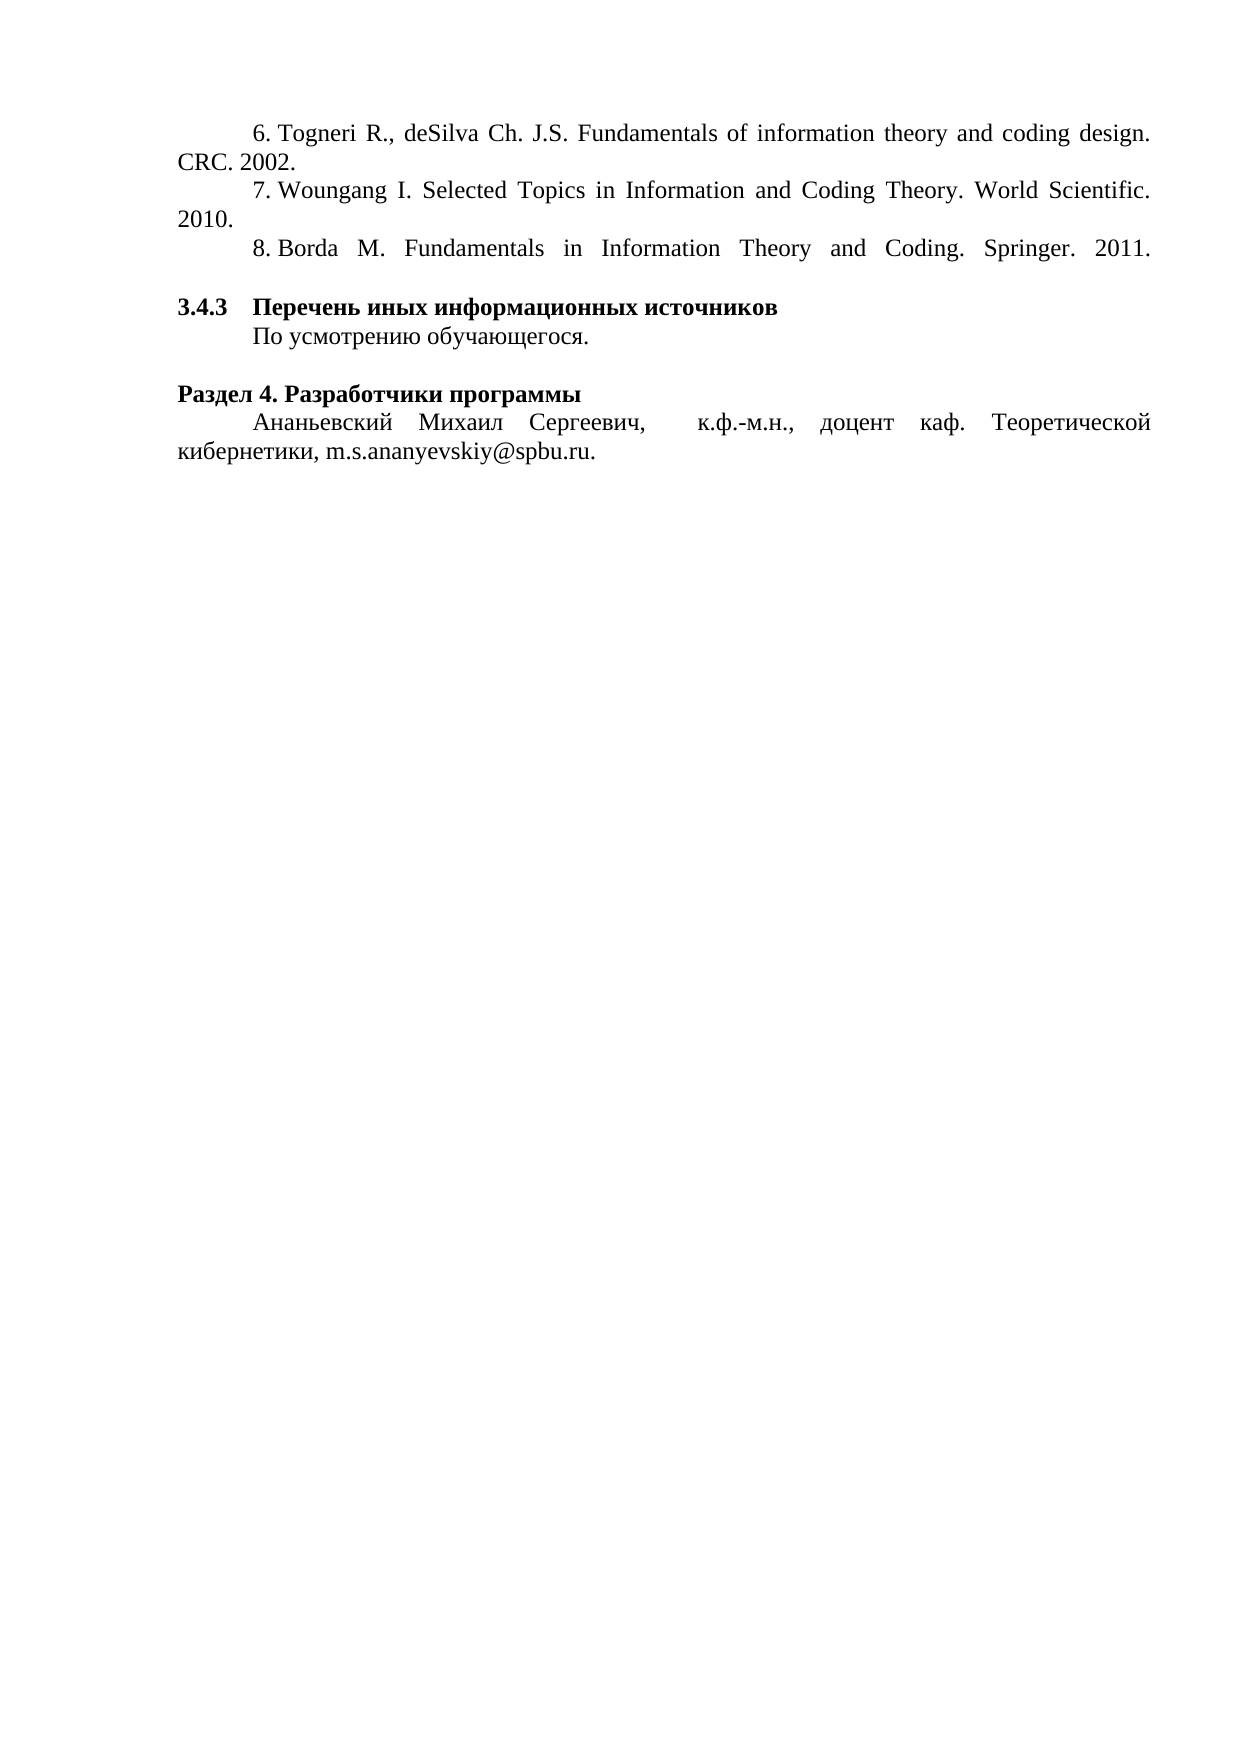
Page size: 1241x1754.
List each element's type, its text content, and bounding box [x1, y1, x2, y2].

list Woungang I. Selected Topics in Information and Coding Theory. World Scientific. 2010. [177, 176, 1152, 233]
list Togneri R., deSilva Ch. J.S. Fundamentals of information theory and coding design. CRC. 2002. [177, 118, 1152, 176]
text По усмотрению обучающегося. [177, 321, 1152, 350]
list Borda M. Fundamentals in Information Theory and Coding. Springer. 2011. [177, 233, 1152, 292]
text 3.4.3 Перечень иных информационных источников [177, 292, 1152, 321]
text Раздел 4. Разработчики программы [177, 379, 1152, 407]
text Ананьевский Михаил Сергеевич, к.ф.-м.н., доцент каф. Теоретической кибернетики, m.s.ananyevskiy@spbu.ru. [177, 407, 1152, 465]
